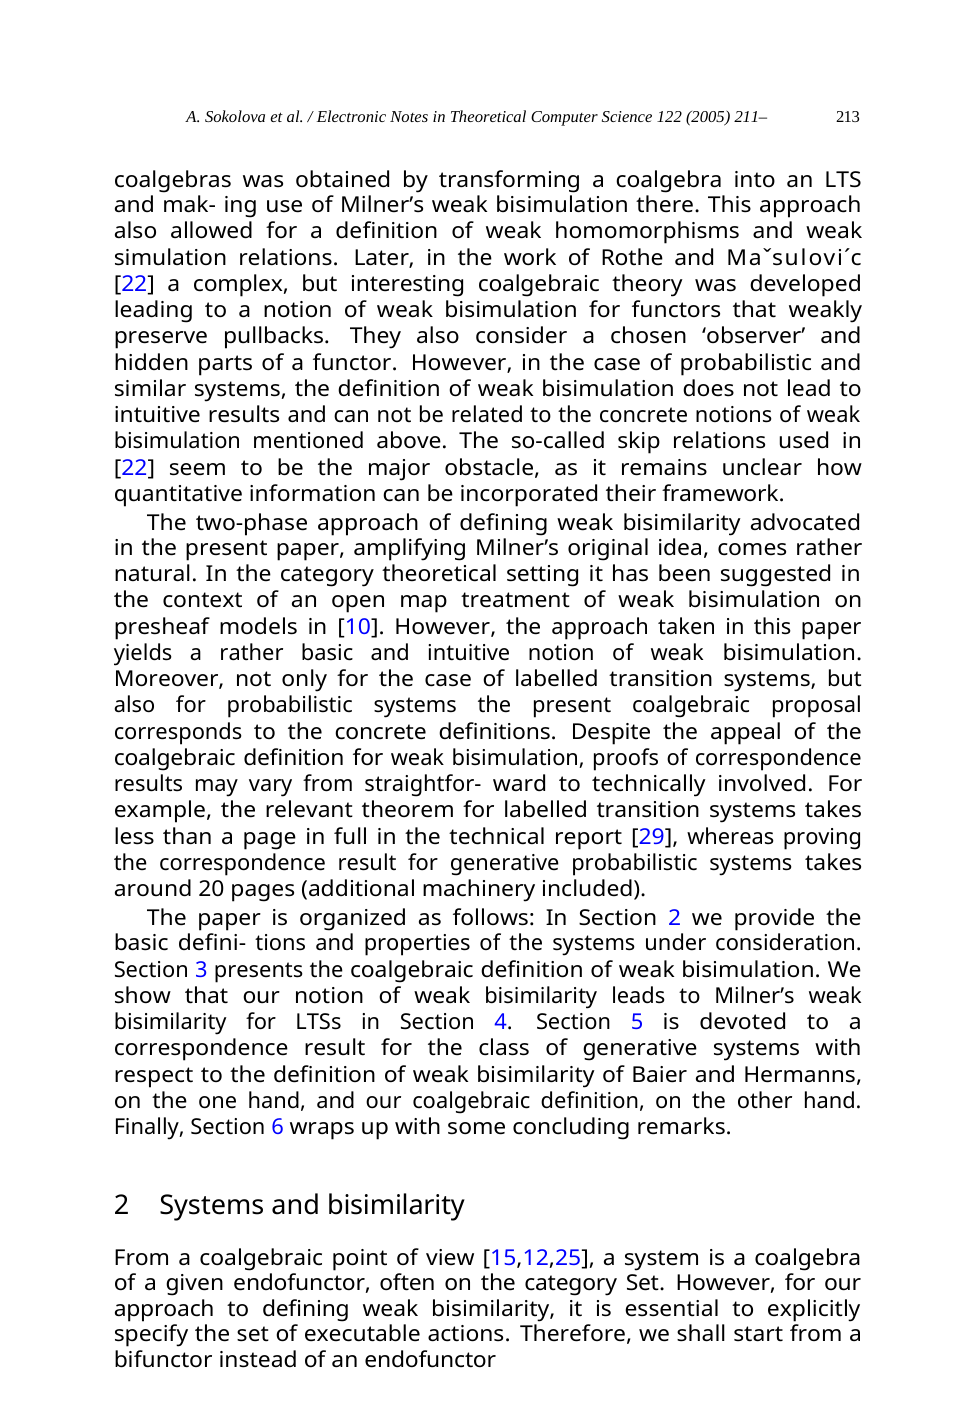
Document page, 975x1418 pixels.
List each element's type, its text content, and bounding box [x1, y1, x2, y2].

text coalgebras was obtained by transforming a coalgebra into an LTS and mak- ing use of Milner’s weak bisimulation there. This approach also allowed for a definition of weak homomorphisms and weak simulation relations. Later, in the work of Rothe and Maˇsulovi´c [22] a complex, but interesting coalgebraic theory was developed leading to a notion of weak bisimulation for functors that weakly preserve pullbacks. They also consider a chosen ‘observer’ and hidden parts of a functor. However, in the case of probabilistic and similar systems, the definition of weak bisimulation does not lead to intuitive results and can not be related to the concrete notions of weak bisimulation mentioned above. The so-called skip relations used in [22] seem to be the major obstacle, as it remains unclear how quantitative information can be incorporated their framework. [113, 166, 862, 508]
text The paper is organized as follows: In Section 2 we provide the basic defini- tions and properties of the systems under consideration. Section 3 presents the coalgebraic definition of weak bisimulation. We show that our notion of weak bisimilarity leads to Milner’s weak bisimilarity for LTSs in Section 4. Section 5 is devoted to a correspondence result for the class of generative systems with respect to the definition of weak bisimilarity of Baier and Hermanns, on the one hand, and our coalgebraic definition, on the other hand. Finally, Section 6 wraps up with some concluding remarks. [113, 905, 862, 1141]
text The two-phase approach of defining weak bisimilarity advocated in the present paper, amplifying Milner’s original idea, comes rather natural. In the category theoretical setting it has been suggested in the context of an open map treatment of weak bisimulation on presheaf models in [10]. However, the approach taken in this paper yields a rather basic and intuitive notion of weak bisimulation. Moreover, not only for the case of labelled transition systems, but also for probabilistic systems the present coalgebraic proposal corresponds to the concrete definitions. Despite the appeal of the coalgebraic definition for weak bisimulation, proofs of correspondence results may vary from straightfor- ward to technically involved. For example, the relevant theorem for labelled transition systems takes less than a page in full in the technical report [29], whereas proving the correspondence result for generative probabilistic systems takes around 20 pages (additional machinery included). [113, 509, 862, 903]
text From a coalgebraic point of view [15,12,25], a system is a coalgebra of a given endofunctor, often on the category Set. However, for our approach to defining weak bisimilarity, it is essential to explicitly specify the set of executable actions. Therefore, we shall start from a bifunctor instead of an endofunctor [113, 1244, 862, 1374]
subtitle Systems and bisimilarity [113, 1185, 881, 1222]
